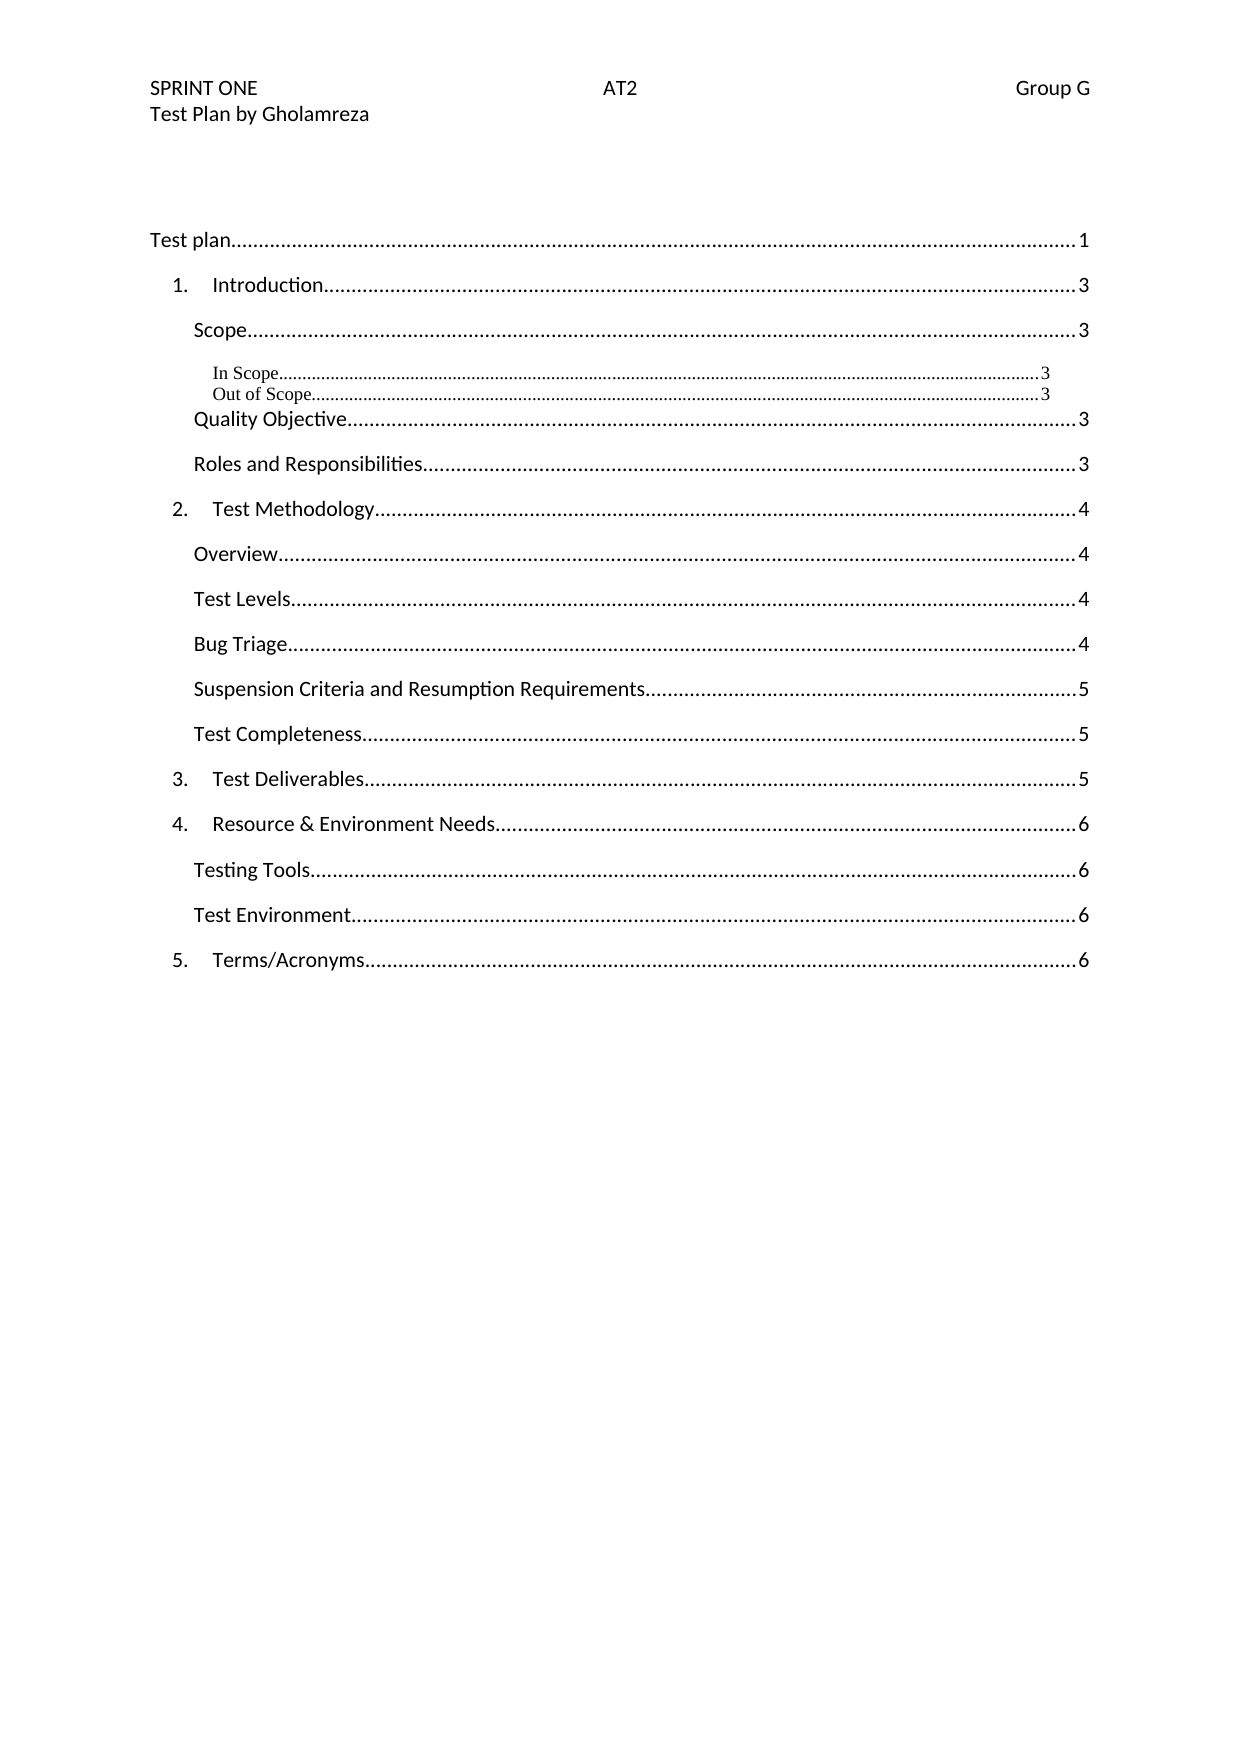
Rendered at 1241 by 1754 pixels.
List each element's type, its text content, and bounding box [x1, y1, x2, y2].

text In Scope 3 [212, 362, 1090, 383]
text Scope 3 [194, 317, 1090, 343]
text Test Completeness 5 [194, 720, 1090, 747]
text 5. Terms/Acronyms 6 [172, 946, 1090, 973]
text Test Levels 4 [194, 585, 1090, 612]
text Test Environment 6 [194, 901, 1090, 928]
text 1. Introduction 3 [172, 271, 1090, 298]
text 4. Resource & Environment Needs 6 [172, 811, 1090, 837]
text Suspension Criteria and Resumption Requirements 5 [194, 675, 1090, 702]
text 3. Test Deliverables 5 [172, 765, 1090, 792]
text Out of Scope 3 [212, 383, 1090, 405]
text Test plan 1 [150, 226, 1090, 253]
text Quality Objective 3 [194, 405, 1090, 431]
text Roles and Responsibilities 3 [194, 450, 1090, 476]
text Overview 4 [194, 540, 1090, 567]
text Testing Tools 6 [194, 856, 1090, 883]
text 2. Test Methodology 4 [172, 495, 1090, 521]
text Bug Triage 4 [194, 630, 1090, 657]
